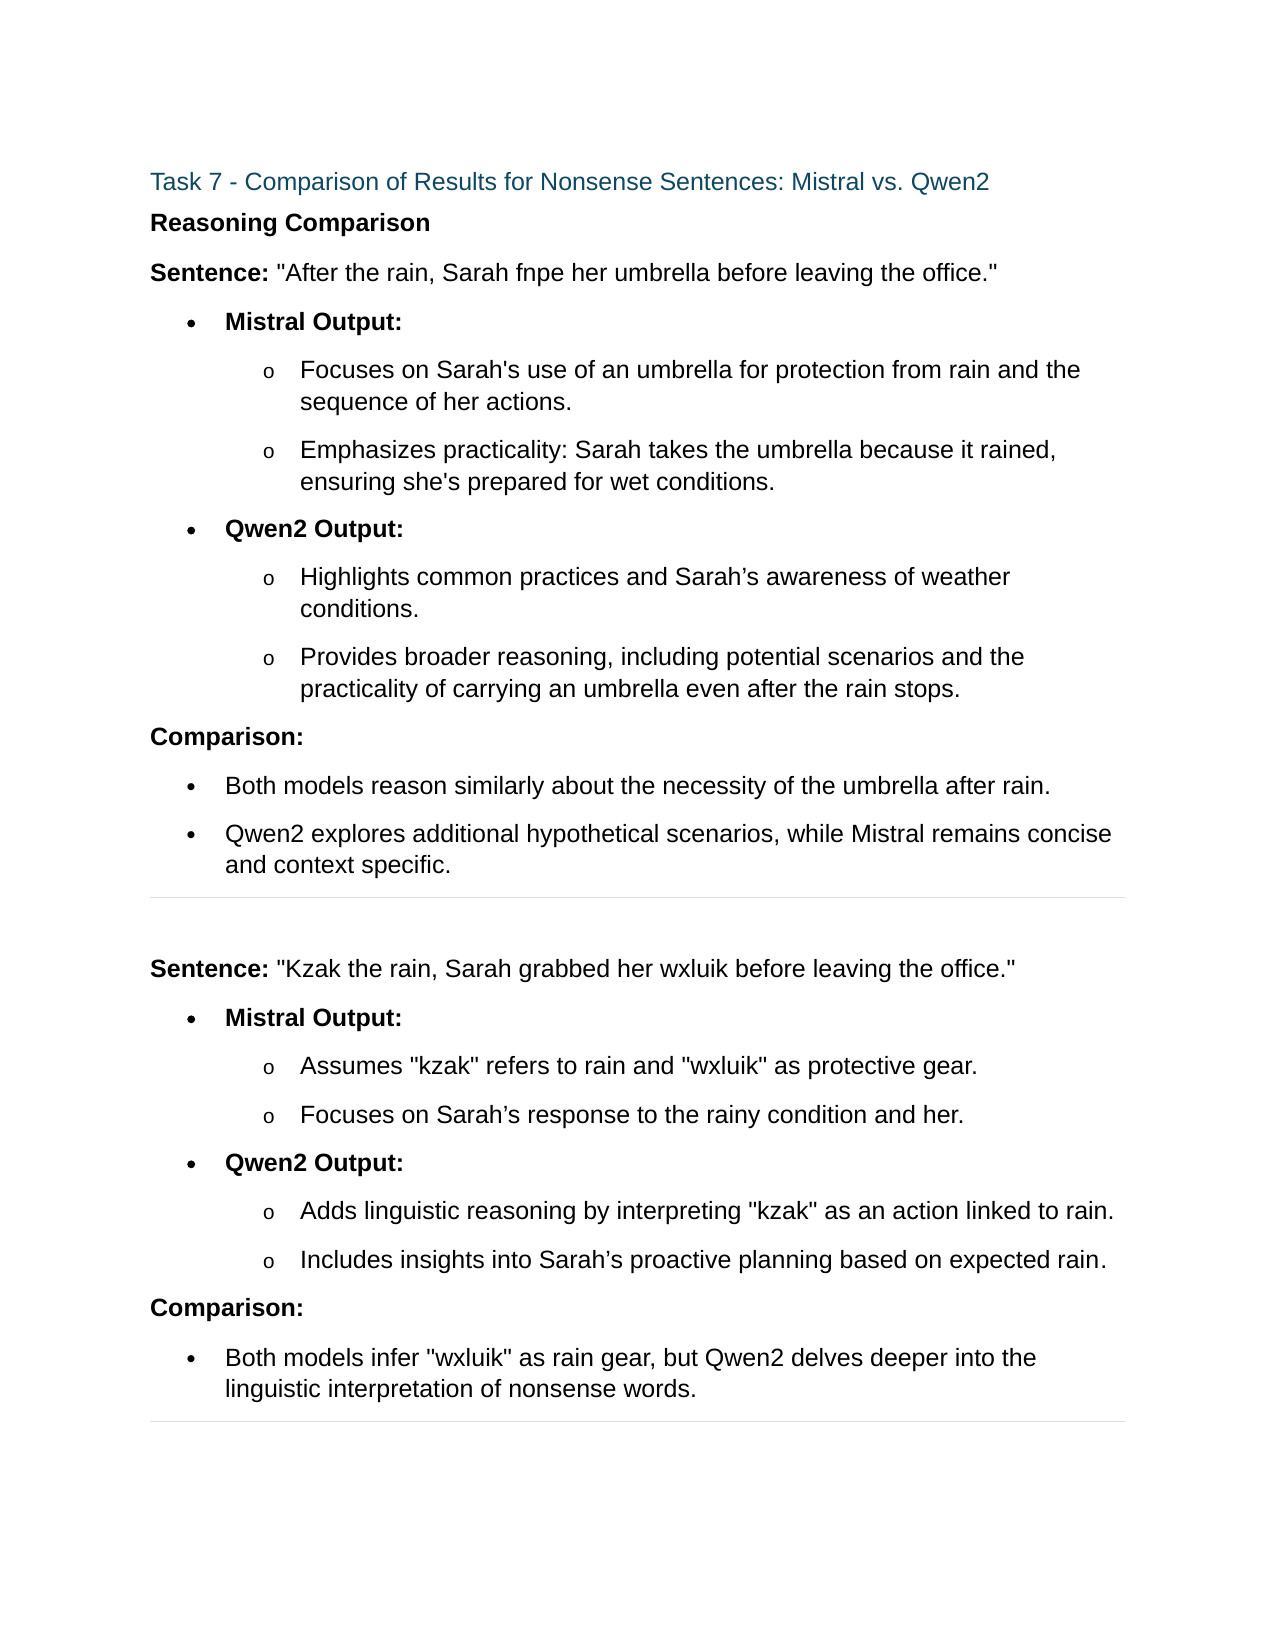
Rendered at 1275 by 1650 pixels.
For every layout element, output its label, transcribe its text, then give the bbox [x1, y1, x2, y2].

list Focuses on Sarah's use of an umbrella for protection from rain and the sequence of her actions. [262, 355, 1125, 416]
list Qwen2 explores additional hypothetical scenarios, while Mistral remains concise and context specific. [187, 819, 1125, 879]
text Reasoning Comparison [150, 208, 1125, 237]
list Qwen2 Output: [187, 514, 1125, 543]
list Highlights common practices and Sarah’s awareness of weather conditions. [262, 562, 1125, 623]
list Both models reason similarly about the necessity of the umbrella after rain. [187, 771, 1125, 800]
list Focuses on Sarah’s response to the rainy condition and her. [262, 1099, 1125, 1129]
list Both models infer "wxluik" as rain gear, but Qwen2 delves deeper into the linguistic interpretation of nonsense words. [187, 1343, 1125, 1403]
list Qwen2 Output: [187, 1148, 1125, 1177]
list Mistral Output: [187, 1003, 1125, 1032]
text Comparison: [150, 722, 1125, 750]
list Assumes "kzak" refers to rain and "wxluik" as protective gear. [262, 1051, 1125, 1081]
list Provides broader reasoning, including potential scenarios and the practicality of carrying an umbrella even after the rain stops. [262, 642, 1125, 703]
text Sentence: "Kzak the rain, Sarah grabbed her wxluik before leaving the office." [150, 953, 1125, 982]
text Sentence: "After the rain, Sarah fnpe her umbrella before leaving the office." [150, 258, 1125, 286]
text Comparison: [150, 1293, 1125, 1322]
list Includes insights into Sarah’s proactive planning based on expected rain​. [262, 1244, 1125, 1274]
list Emphasizes practicality: Sarah takes the umbrella because it rained, ensuring she's prepared for wet conditions. [262, 435, 1125, 496]
subtitle Task 7 - Comparison of Results for Nonsense Sentences: Mistral vs. Qwen2 [150, 167, 1125, 195]
list Adds linguistic reasoning by interpreting "kzak" as an action linked to rain. [262, 1196, 1125, 1226]
list Mistral Output: [187, 307, 1125, 336]
